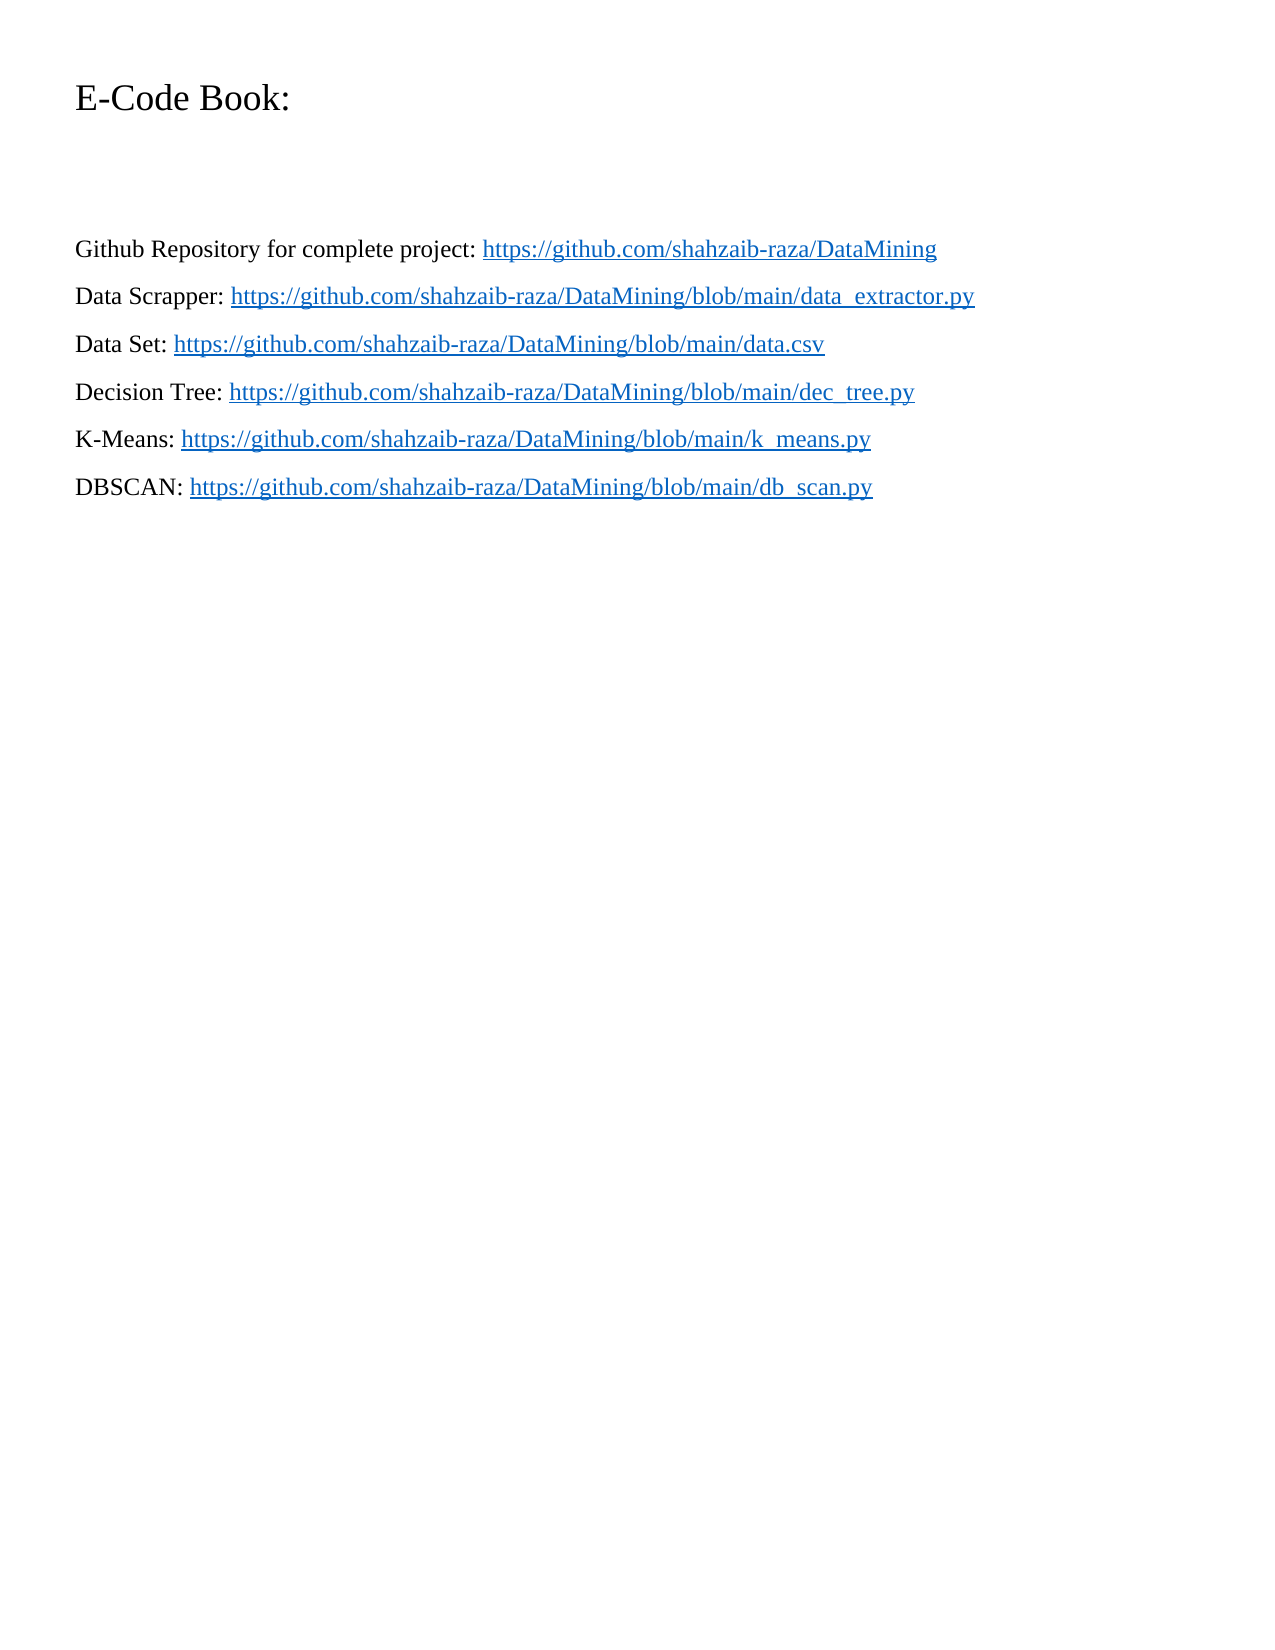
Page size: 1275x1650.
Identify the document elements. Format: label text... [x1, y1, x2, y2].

text Data Set: https://github.com/shahzaib-raza/DataMining/blob/main/data.csv [75, 329, 1200, 358]
text DBSCAN: https://github.com/shahzaib-raza/DataMining/blob/main/db_scan.py [75, 472, 1200, 501]
text K-Means: https://github.com/shahzaib-raza/DataMining/blob/main/k_means.py [75, 424, 1200, 453]
text Decision Tree: https://github.com/shahzaib-raza/DataMining/blob/main/dec_tree.py [75, 377, 1200, 406]
text Data Scrapper: https://github.com/shahzaib-raza/DataMining/blob/main/data_extractor.py [75, 281, 1200, 310]
text E-Code Book: [75, 75, 1200, 118]
text Github Repository for complete project: https://github.com/shahzaib-raza/DataMining [75, 234, 1200, 262]
